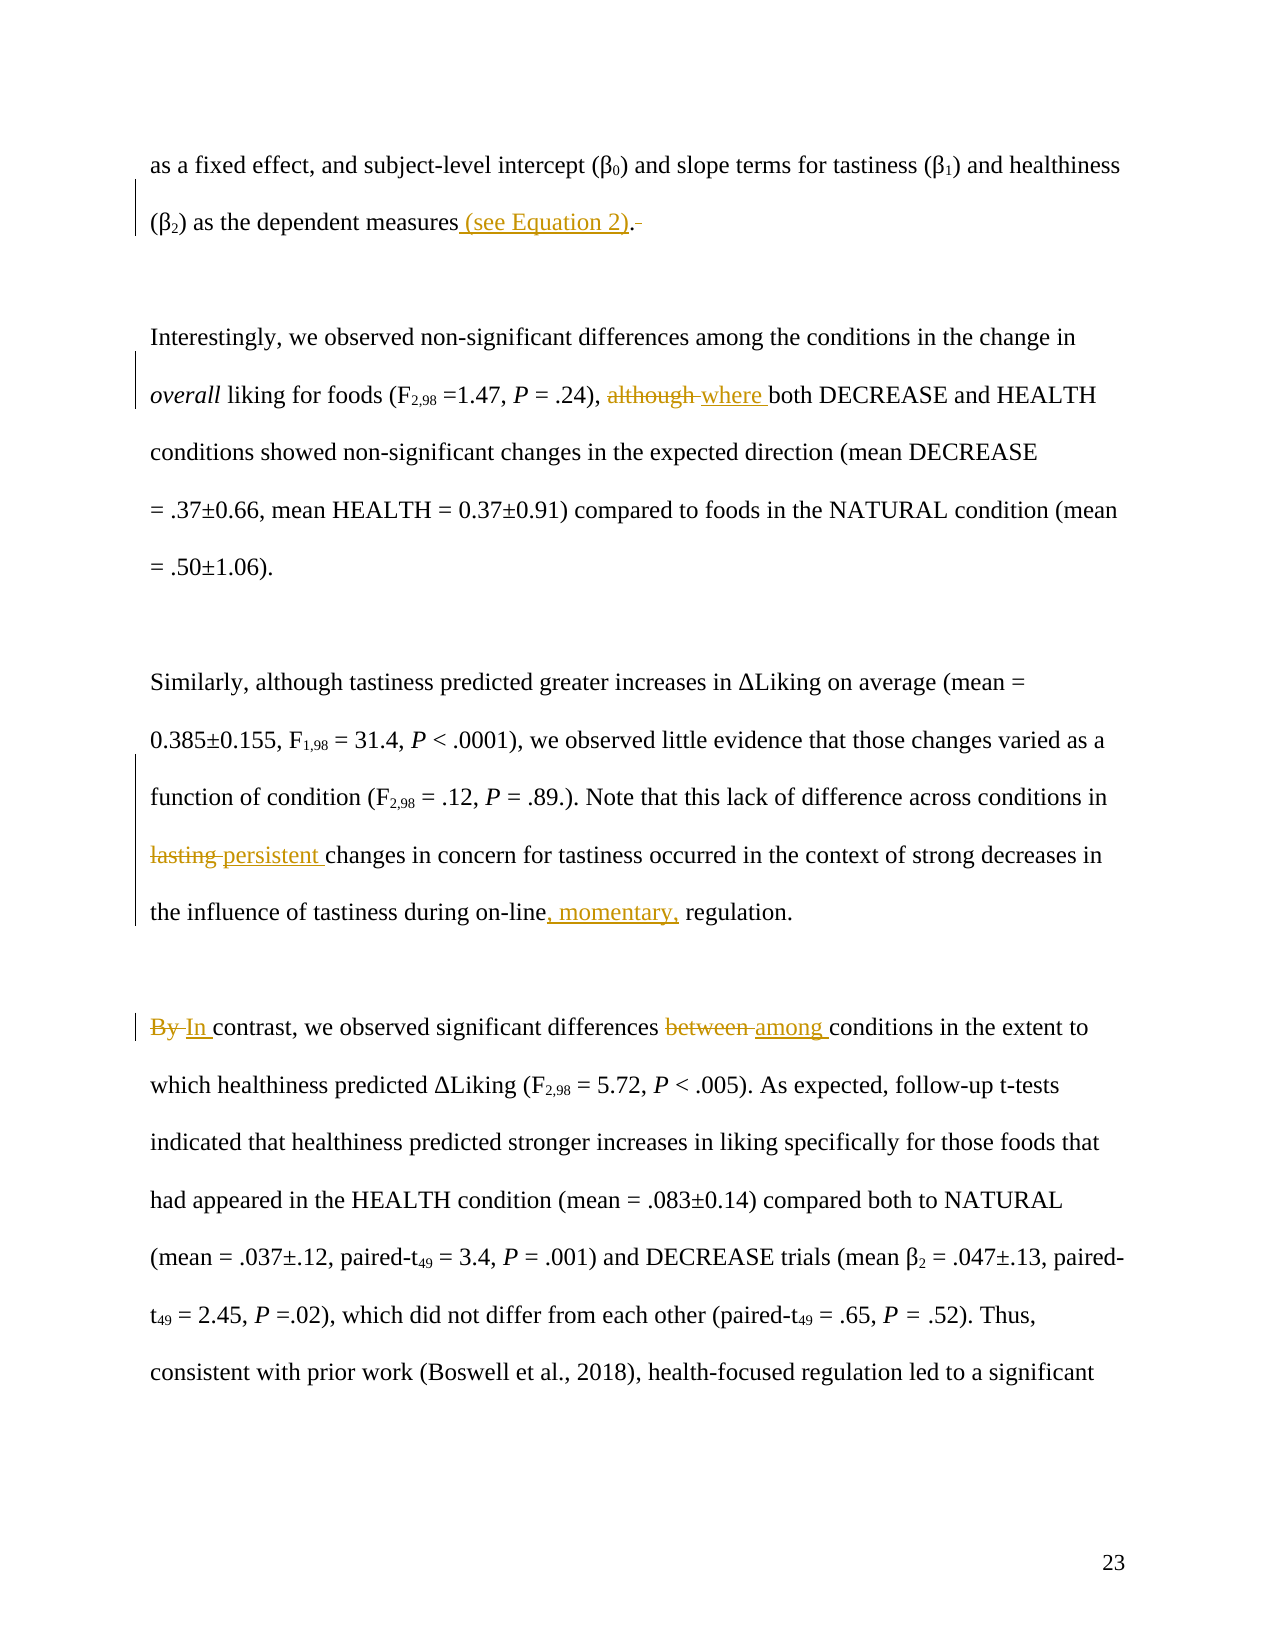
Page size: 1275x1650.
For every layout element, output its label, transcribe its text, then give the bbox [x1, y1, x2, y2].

text Interestingly, we observed non-significant differences among the conditions in the change in overall liking for foods (F2,98 =1.47, P = .24), both DECREASE and HEALTH conditions showed non-significant changes in the expected direction (mean DECREASE = .37±0.66, mean HEALTH = 0.37±0.91) compared to foods in the NATURAL condition (mean = .50±1.06). [150, 322, 1125, 581]
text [150, 150, 1125, 236]
text Similarly, although tastiness predicted greater increases in ΔLiking on average (mean = 0.385±0.155, F1,98 = 31.4, P < .0001), we observed little evidence that those changes varied as a function of condition (F2,98 = .12, P = .89.). Note that this lack of difference across conditions in changes in concern for tastiness occurred in the context of strong decreases in the influence of tastiness during on-line regulation. [150, 667, 1125, 926]
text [150, 1012, 1125, 1386]
